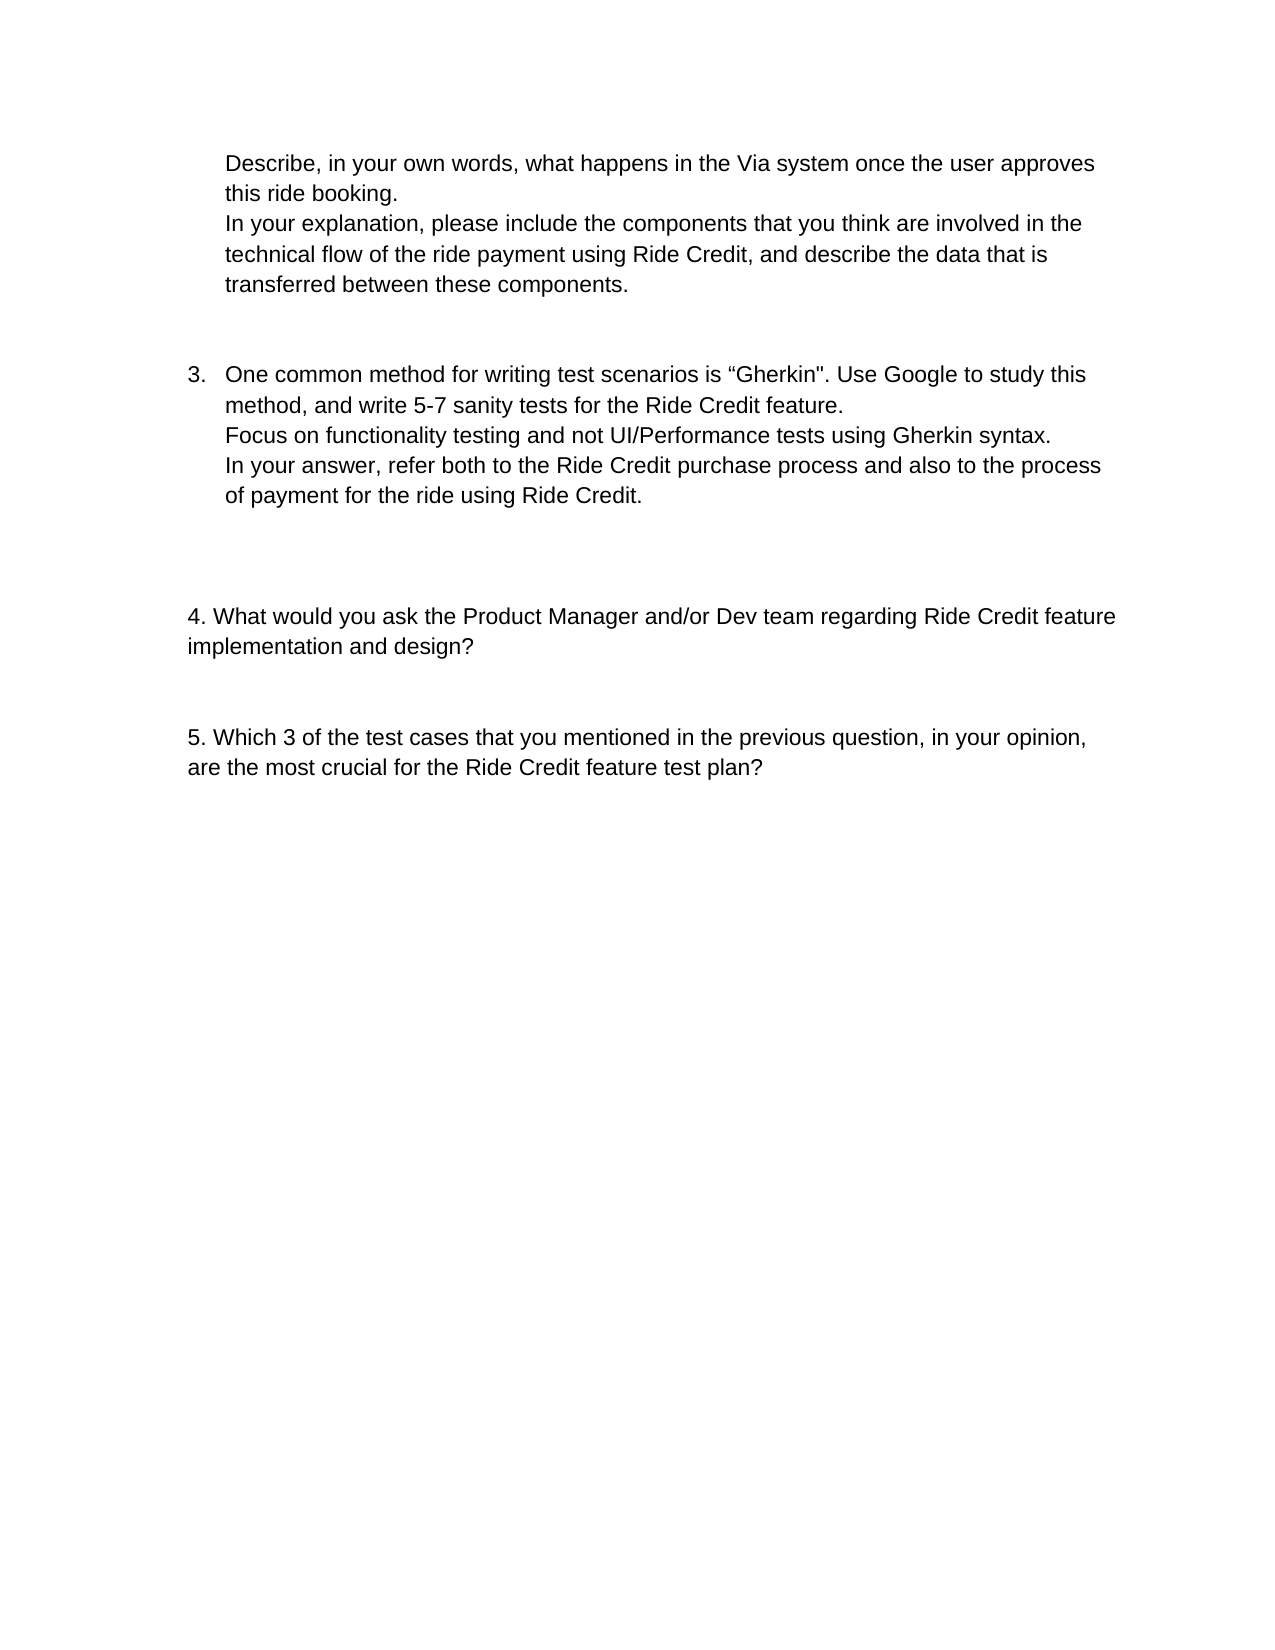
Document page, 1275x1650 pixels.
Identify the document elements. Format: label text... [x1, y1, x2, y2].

text 5. Which 3 of the test cases that you mentioned in the previous question, in your opinion, are the most crucial for the Ride Credit feature test plan? [187, 724, 1125, 781]
list One common method for writing test scenarios is “Gherkin". Use Google to study this method, and write 5-7 sanity tests for the Ride Credit feature. Focus on functionality testing and not UI/Performance tests using Gherkin syntax. [187, 361, 1125, 448]
text In your answer, refer both to the Ride Credit purchase process and also to the process of payment for the ride using Ride Credit. [225, 452, 1125, 509]
text Describe, in your own words, what happens in the Via system once the user approves this ride booking. [225, 150, 1125, 207]
text In your explanation, please include the components that you think are involved in the technical flow of the ride payment using Ride Credit, and describe the data that is transferred between these components. [225, 210, 1125, 297]
text 4. What would you ask the Product Manager and/or Dev team regarding Ride Credit feature implementation and design? [187, 603, 1125, 660]
